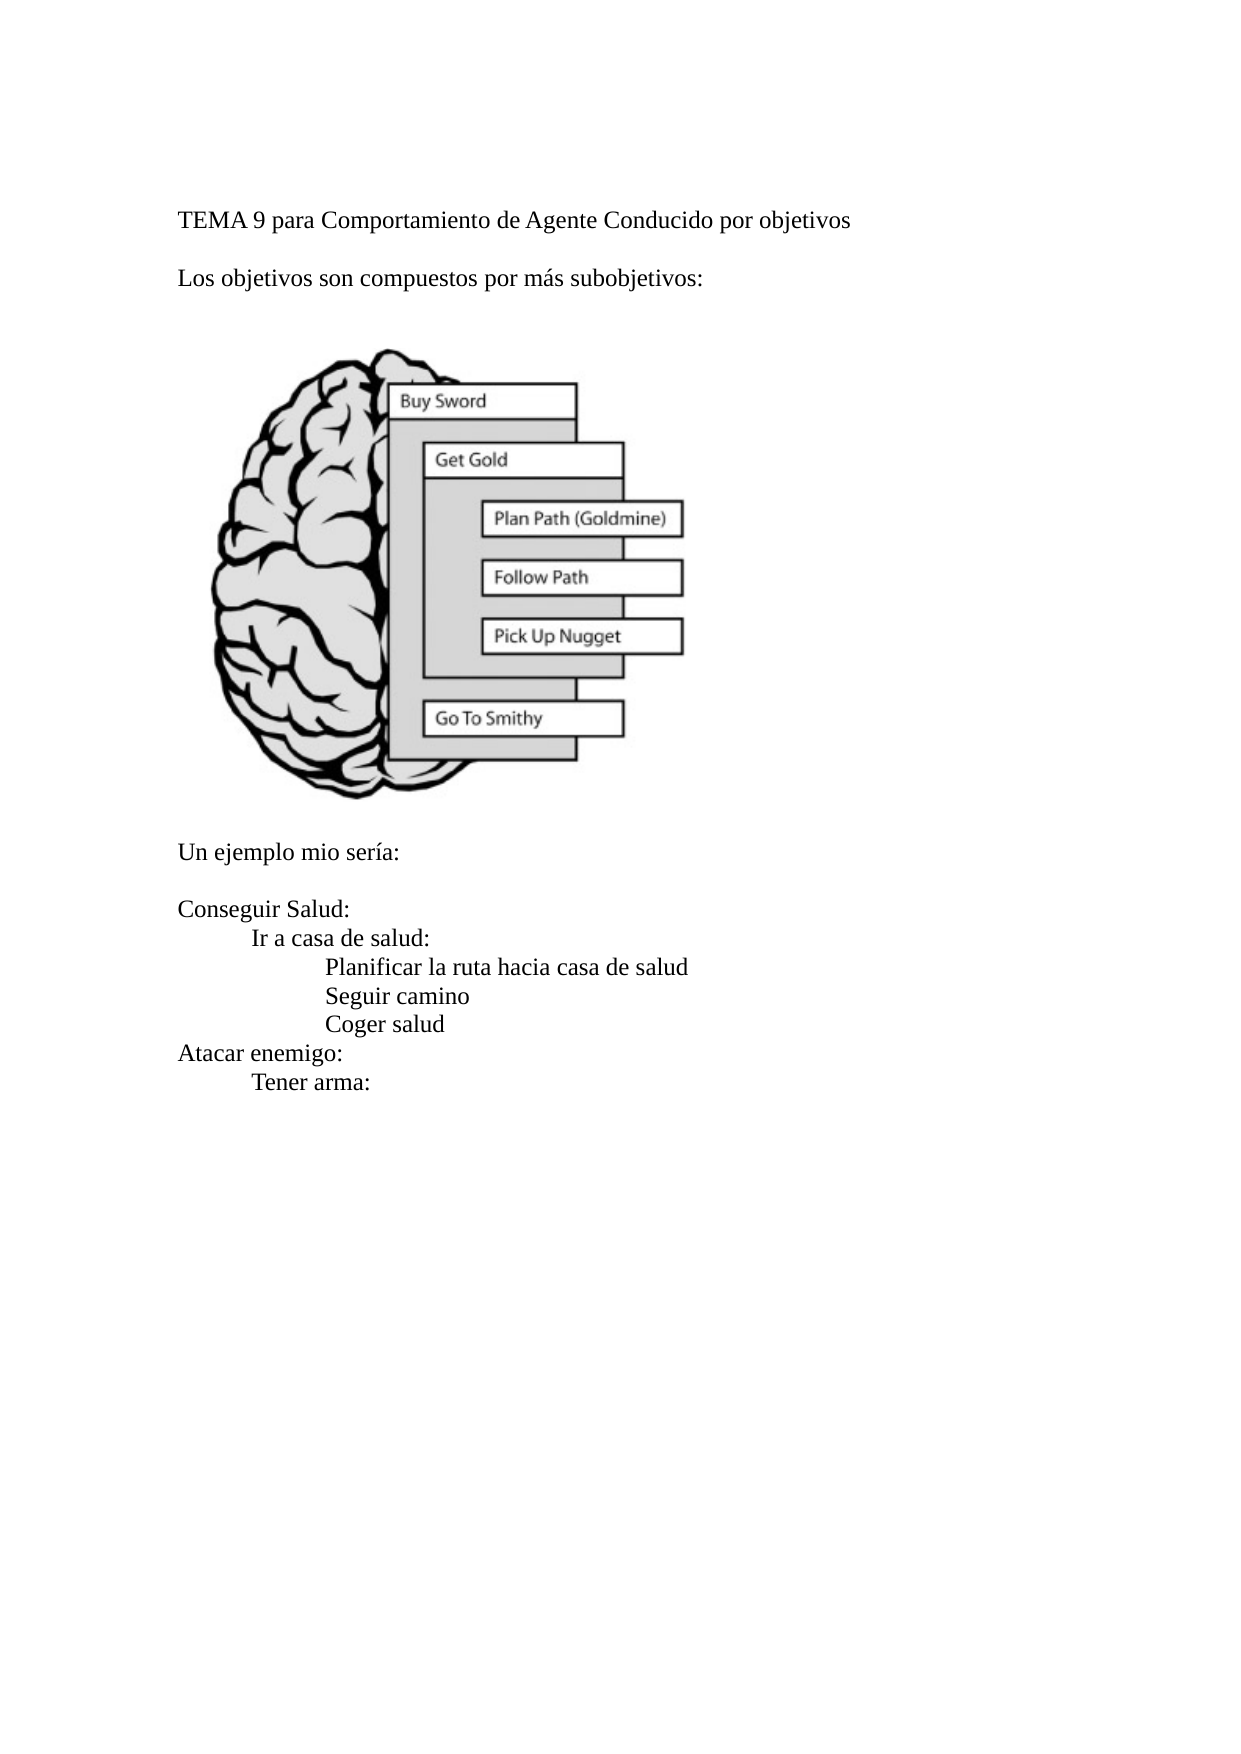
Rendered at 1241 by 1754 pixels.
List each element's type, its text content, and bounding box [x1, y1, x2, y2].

text Conseguir Salud: [177, 894, 1063, 923]
text Un ejemplo mio sería: [177, 837, 1063, 866]
text Atacar enemigo: [177, 1038, 1063, 1067]
text Coger salud [177, 1009, 1063, 1038]
text TEMA 9 para Comportamiento de Agente Conducido por objetivos [177, 205, 1063, 234]
text Seguir camino [177, 981, 1063, 1009]
picture [177, 348, 785, 809]
text Ir a casa de salud: [177, 923, 1063, 952]
text Los objetivos son compuestos por más subobjetivos: [177, 263, 1063, 291]
text Tener arma: [177, 1067, 1063, 1096]
text Planificar la ruta hacia casa de salud [177, 952, 1063, 981]
